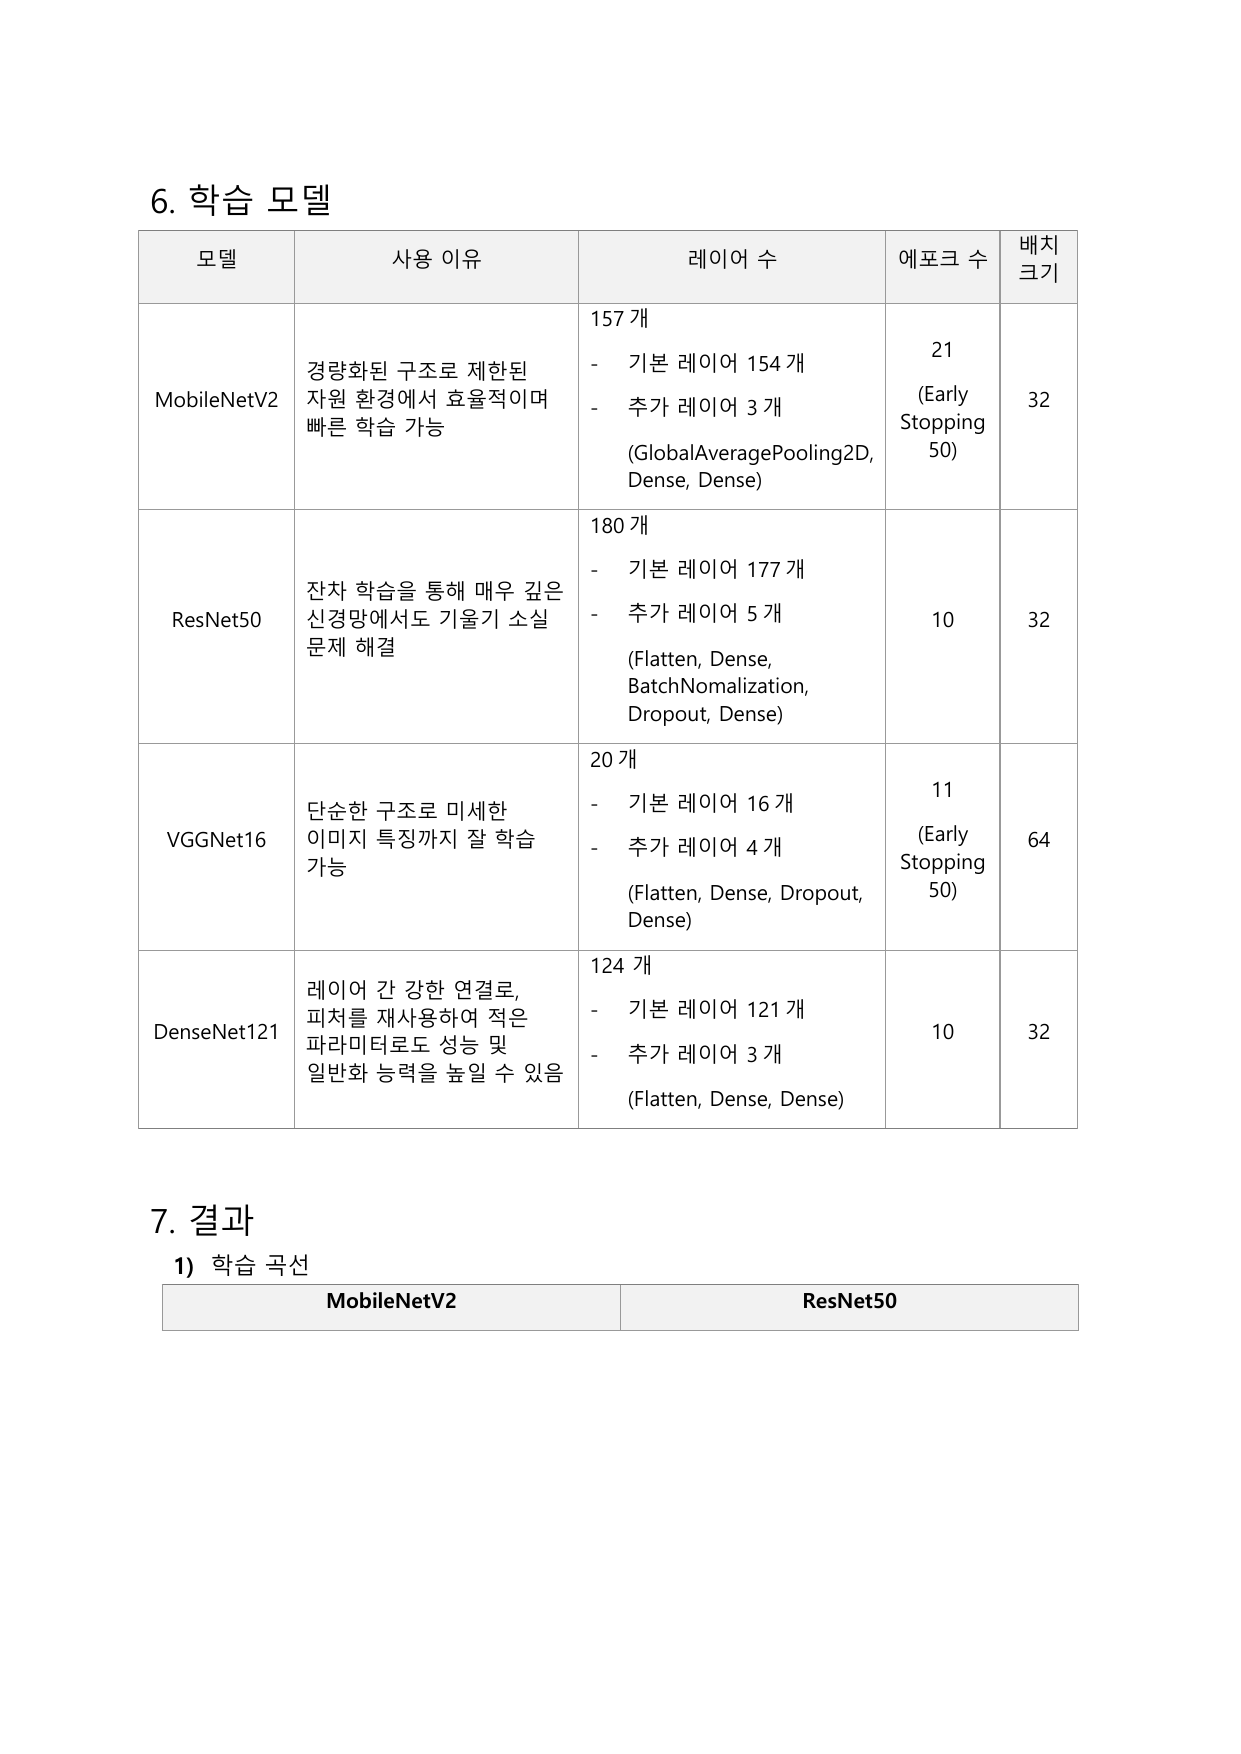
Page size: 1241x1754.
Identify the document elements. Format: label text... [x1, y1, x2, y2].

table_cell 잔차 학습을 통해 매우 깊은 신경망에서도 기울기 소실 문제 해결 [295, 510, 578, 743]
table_cell 64 [1001, 744, 1077, 949]
table_header ResNet50 [621, 1285, 1078, 1330]
table_cell 157개 기본 레이어 154개 추가 레이어 3개 (GlobalAveragePooling2D, Dense, Dense) [579, 304, 885, 509]
table_cell MobileNetV2 [139, 304, 294, 509]
table_header 레이어 수 [579, 231, 885, 303]
subtitle 7. 결과 [150, 1197, 1090, 1241]
table_cell 레이어 간 강한 연결로, 피처를 재사용하여 적은 파라미터로도 성능 및 일반화 능력을 높일 수 있음 [295, 951, 578, 1128]
table_header MobileNetV2 [163, 1285, 620, 1330]
subtitle 6. 학습 모델 [150, 177, 1090, 222]
table_cell 10 [886, 951, 999, 1128]
table_cell 124 개 기본 레이어 121개 추가 레이어 3개 (Flatten, Dense, Dense) [579, 951, 885, 1128]
table_cell 32 [1001, 951, 1077, 1128]
table_cell 단순한 구조로 미세한 이미지 특징까지 잘 학습 가능 [295, 744, 578, 949]
table_cell 32 [1001, 510, 1077, 743]
table_header 사용 이유 [295, 231, 578, 303]
table_cell 11 (Early Stopping 50) [886, 744, 999, 949]
table_header 모델 [139, 231, 294, 303]
table_cell VGGNet16 [139, 744, 294, 949]
table_cell 20개 기본 레이어 16개 추가 레이어 4개 (Flatten, Dense, Dropout, Dense) [579, 744, 885, 949]
table_header 배치 크기 [1001, 231, 1077, 303]
table_cell 경량화된 구조로 제한된 자원 환경에서 효율적이며 빠른 학습 가능 [295, 304, 578, 509]
subtitle 1) 학습 곡선 [173, 1250, 1090, 1280]
table_header 에포크 수 [886, 231, 999, 303]
table_cell ResNet50 [139, 510, 294, 743]
table_cell DenseNet121 [139, 951, 294, 1128]
table_cell 180개 기본 레이어 177개 추가 레이어 5개 (Flatten, Dense, BatchNomalization, Dropout, Dense) [579, 510, 885, 743]
table_cell 10 [886, 510, 999, 743]
table_cell 32 [1001, 304, 1077, 509]
table_cell 21 (Early Stopping 50) [886, 304, 999, 509]
